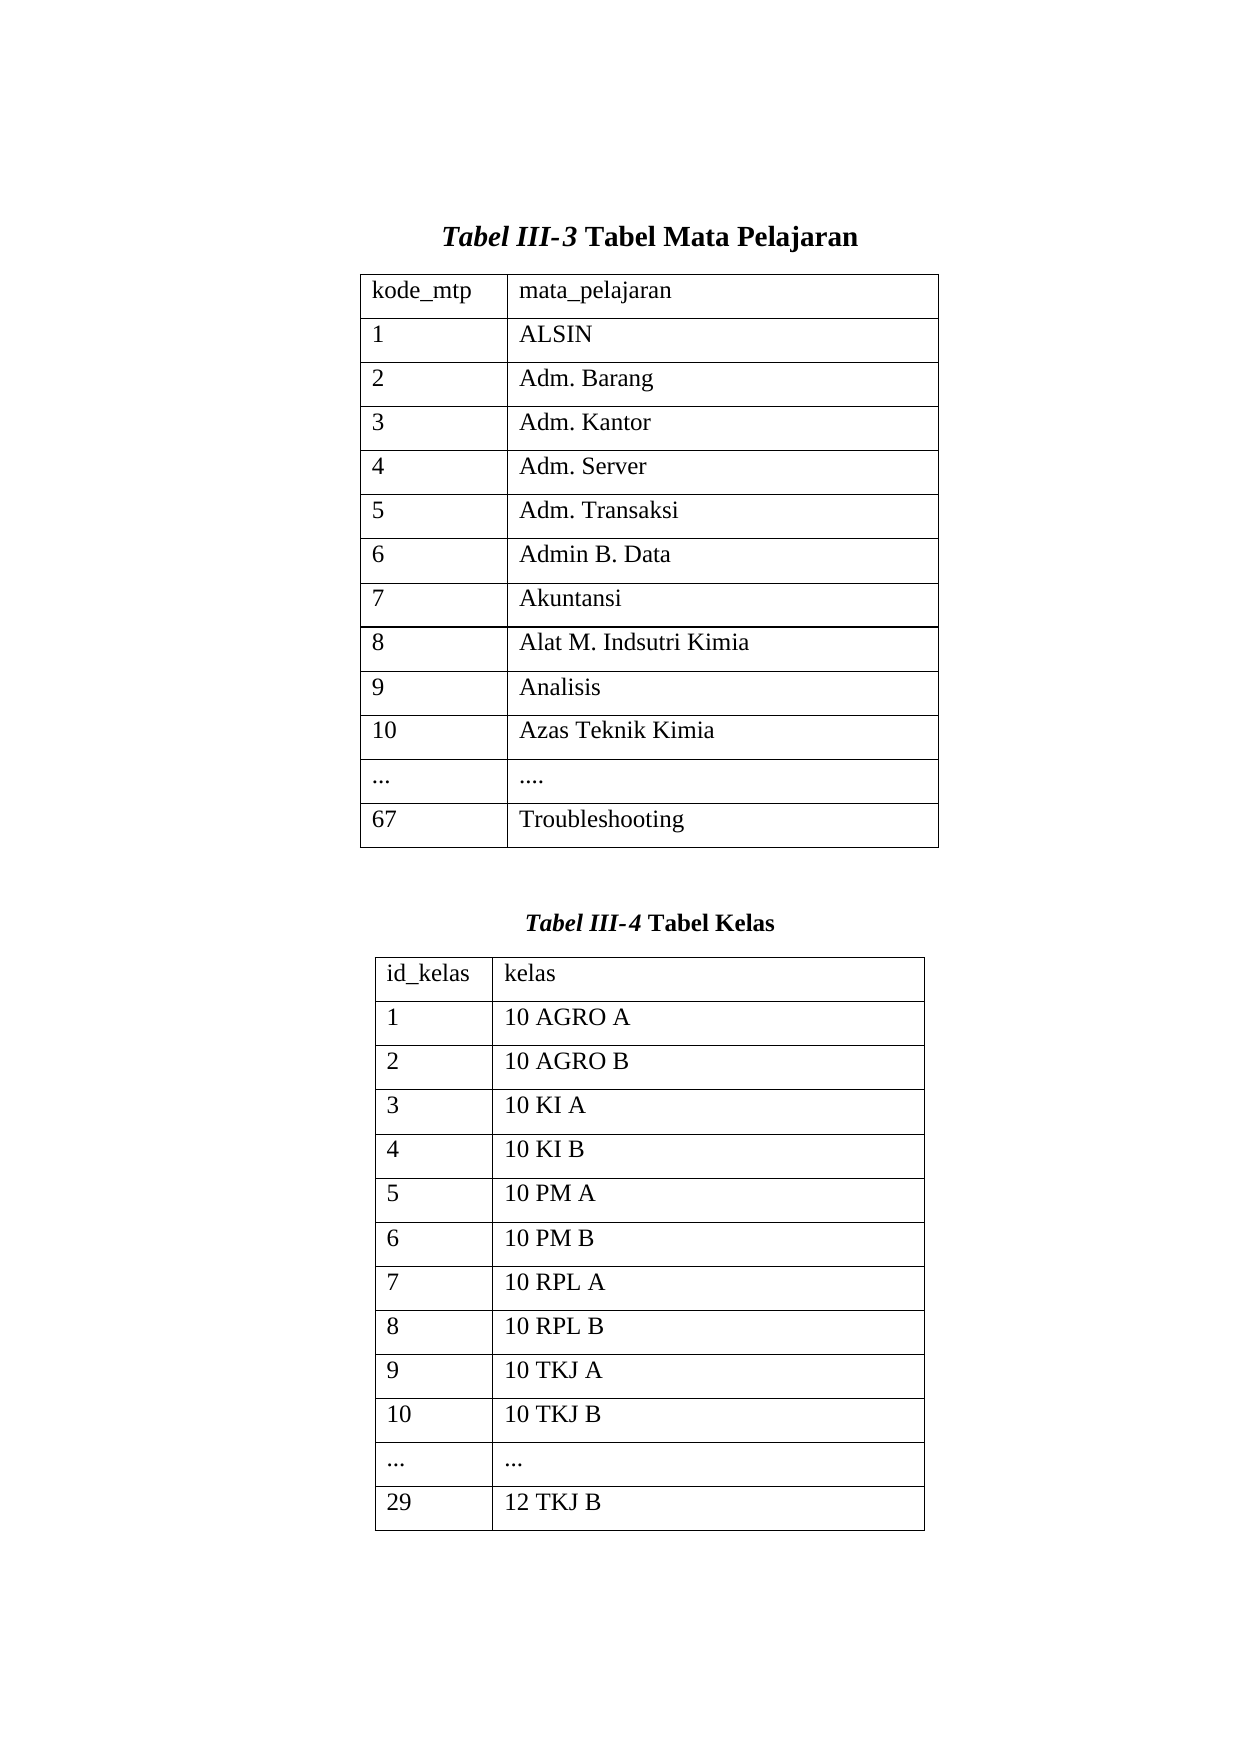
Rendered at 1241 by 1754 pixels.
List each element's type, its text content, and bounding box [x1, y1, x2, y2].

table_cell Alat M. Indsutri Kimia [508, 628, 938, 671]
table_cell 1 [376, 1002, 492, 1045]
table_cell ... [493, 1443, 924, 1486]
table_cell 10 TKJ B [493, 1399, 924, 1442]
table_cell 29 [376, 1487, 492, 1530]
table_cell 6 [376, 1223, 492, 1266]
table_cell 10 [376, 1399, 492, 1442]
table_cell 10 [361, 716, 507, 759]
table_cell 10 RPL B [493, 1311, 924, 1354]
table_header id_kelas [376, 958, 492, 1001]
table_cell 7 [376, 1267, 492, 1310]
table_cell 9 [376, 1355, 492, 1398]
table_cell 5 [361, 495, 507, 538]
table_cell 2 [376, 1046, 492, 1089]
table_cell 10 RPL A [493, 1267, 924, 1310]
table_cell 4 [361, 451, 507, 494]
table_cell 2 [361, 363, 507, 406]
table_cell 67 [361, 804, 507, 847]
table_cell Azas Teknik Kimia [508, 716, 938, 759]
table_cell 3 [361, 407, 507, 450]
table_cell 7 [361, 584, 507, 626]
table_header mata_pelajaran [508, 275, 938, 318]
table_cell ... [376, 1443, 492, 1486]
table_cell 6 [361, 539, 507, 582]
table_cell Analisis [508, 672, 938, 714]
table_cell ... [361, 760, 507, 803]
table_cell Admin B. Data [508, 539, 938, 582]
table_cell Adm. Kantor [508, 407, 938, 450]
table_cell 10 PM A [493, 1179, 924, 1222]
table_cell 8 [376, 1311, 492, 1354]
table_cell Adm. Barang [508, 363, 938, 406]
table_cell 9 [361, 672, 507, 714]
table_cell Troubleshooting [508, 804, 938, 847]
table_cell 1 [361, 319, 507, 362]
table_cell 10 KI B [493, 1135, 924, 1177]
table_cell Akuntansi [508, 584, 938, 626]
table_cell 3 [376, 1090, 492, 1133]
table_cell 5 [376, 1179, 492, 1222]
table_cell 10 TKJ A [493, 1355, 924, 1398]
table_header kode_mtp [361, 275, 507, 318]
table_cell 8 [361, 628, 507, 671]
table_cell 12 TKJ B [493, 1487, 924, 1530]
table_cell 10 KI A [493, 1090, 924, 1133]
table_cell ALSIN [508, 319, 938, 362]
table_cell 4 [376, 1135, 492, 1177]
table_cell Adm. Transaksi [508, 495, 938, 538]
table_cell 10 PM B [493, 1223, 924, 1266]
table_cell .... [508, 760, 938, 803]
table_header kelas [493, 958, 924, 1001]
table_cell 10 AGRO A [493, 1002, 924, 1045]
table_cell 10 AGRO B [493, 1046, 924, 1089]
table_cell Adm. Server [508, 451, 938, 494]
